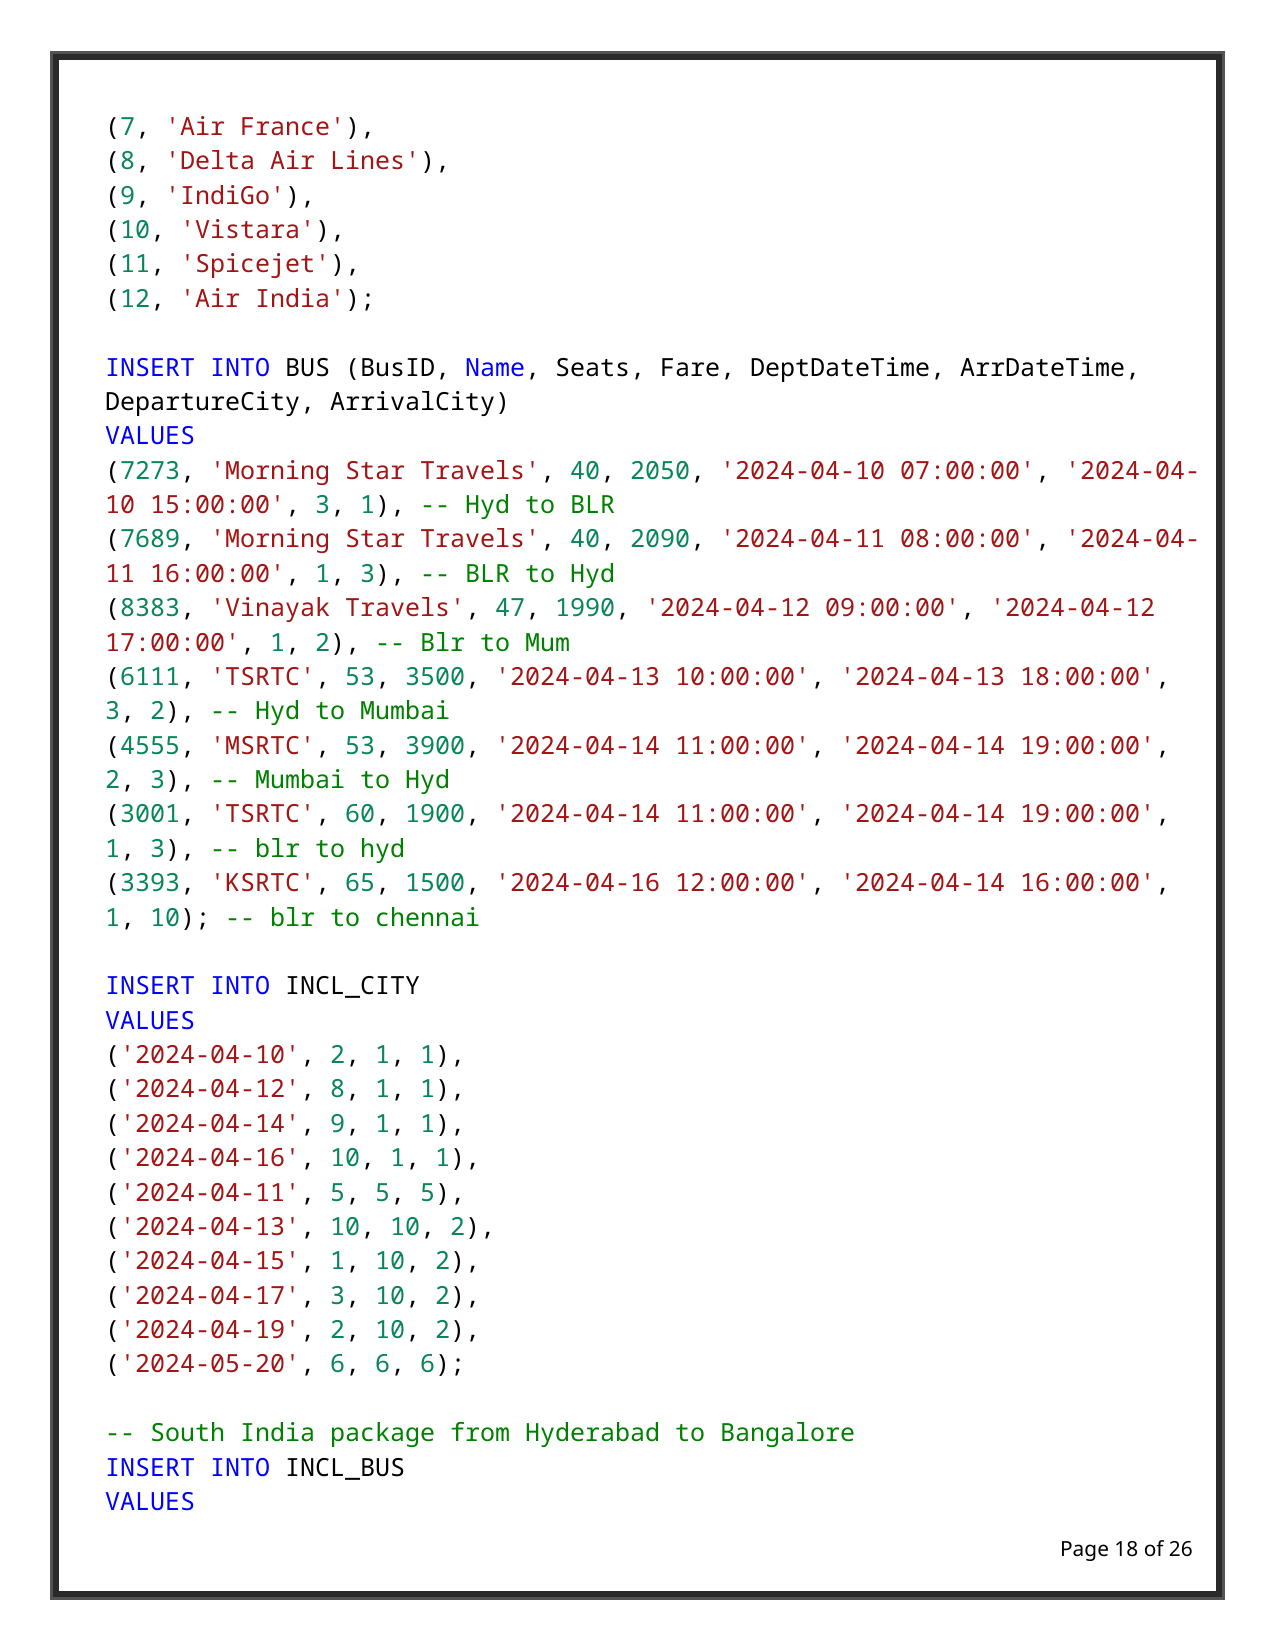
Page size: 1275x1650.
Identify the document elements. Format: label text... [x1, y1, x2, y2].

text VALUES [105, 1002, 1200, 1036]
text (12, 'Air India'); [105, 280, 1200, 314]
text ('2024-04-13', 10, 10, 2), [105, 1208, 1200, 1243]
text (3001, 'TSRTC', 60, 1900, '2024-04-14 11:00:00', '2024-04-14 19:00:00', 1, 3), -- blr to hyd [105, 796, 1200, 864]
text INSERT INTO INCL_BUS [105, 1449, 1200, 1483]
text ('2024-04-11', 5, 5, 5), [105, 1174, 1200, 1208]
text (8383, 'Vinayak Travels', 47, 1990, '2024-04-12 09:00:00', '2024-04-12 17:00:00', 1, 2), -- Blr to Mum [105, 589, 1200, 658]
text ('2024-05-20', 6, 6, 6); [105, 1346, 1200, 1380]
text VALUES [105, 418, 1200, 452]
text ('2024-04-10', 2, 1, 1), [105, 1036, 1200, 1071]
text (9, 'IndiGo'), [105, 177, 1200, 211]
text ('2024-04-14', 9, 1, 1), [105, 1105, 1200, 1139]
text (11, 'Spicejet'), [105, 246, 1200, 280]
text (7689, 'Morning Star Travels', 40, 2090, '2024-04-11 08:00:00', '2024-04-11 16:00:00', 1, 3), -- BLR to Hyd [105, 521, 1200, 589]
text INSERT INTO INCL_CITY [105, 968, 1200, 1002]
text (8, 'Delta Air Lines'), [105, 143, 1200, 177]
text ('2024-04-15', 1, 10, 2), [105, 1243, 1200, 1277]
text ('2024-04-19', 2, 10, 2), [105, 1311, 1200, 1346]
text (3393, 'KSRTC', 65, 1500, '2024-04-16 12:00:00', '2024-04-14 16:00:00', 1, 10); -- blr to chennai [105, 864, 1200, 933]
text ('2024-04-16', 10, 1, 1), [105, 1139, 1200, 1174]
text (4555, 'MSRTC', 53, 3900, '2024-04-14 11:00:00', '2024-04-14 19:00:00', 2, 3), -- Mumbai to Hyd [105, 727, 1200, 796]
text VALUES [105, 1483, 1200, 1518]
text (7, 'Air France'), [105, 108, 1200, 143]
text INSERT INTO BUS (BusID, Name, Seats, Fare, DeptDateTime, ArrDateTime, DepartureCity, ArrivalCity) [105, 349, 1200, 418]
text ('2024-04-12', 8, 1, 1), [105, 1071, 1200, 1105]
text (10, 'Vistara'), [105, 211, 1200, 246]
text (6111, 'TSRTC', 53, 3500, '2024-04-13 10:00:00', '2024-04-13 18:00:00', 3, 2), -- Hyd to Mumbai [105, 658, 1200, 727]
text -- South India package from Hyderabad to Bangalore [105, 1414, 1200, 1449]
text ('2024-04-17', 3, 10, 2), [105, 1277, 1200, 1311]
text (7273, 'Morning Star Travels', 40, 2050, '2024-04-10 07:00:00', '2024-04-10 15:00:00', 3, 1), -- Hyd to BLR [105, 452, 1200, 521]
